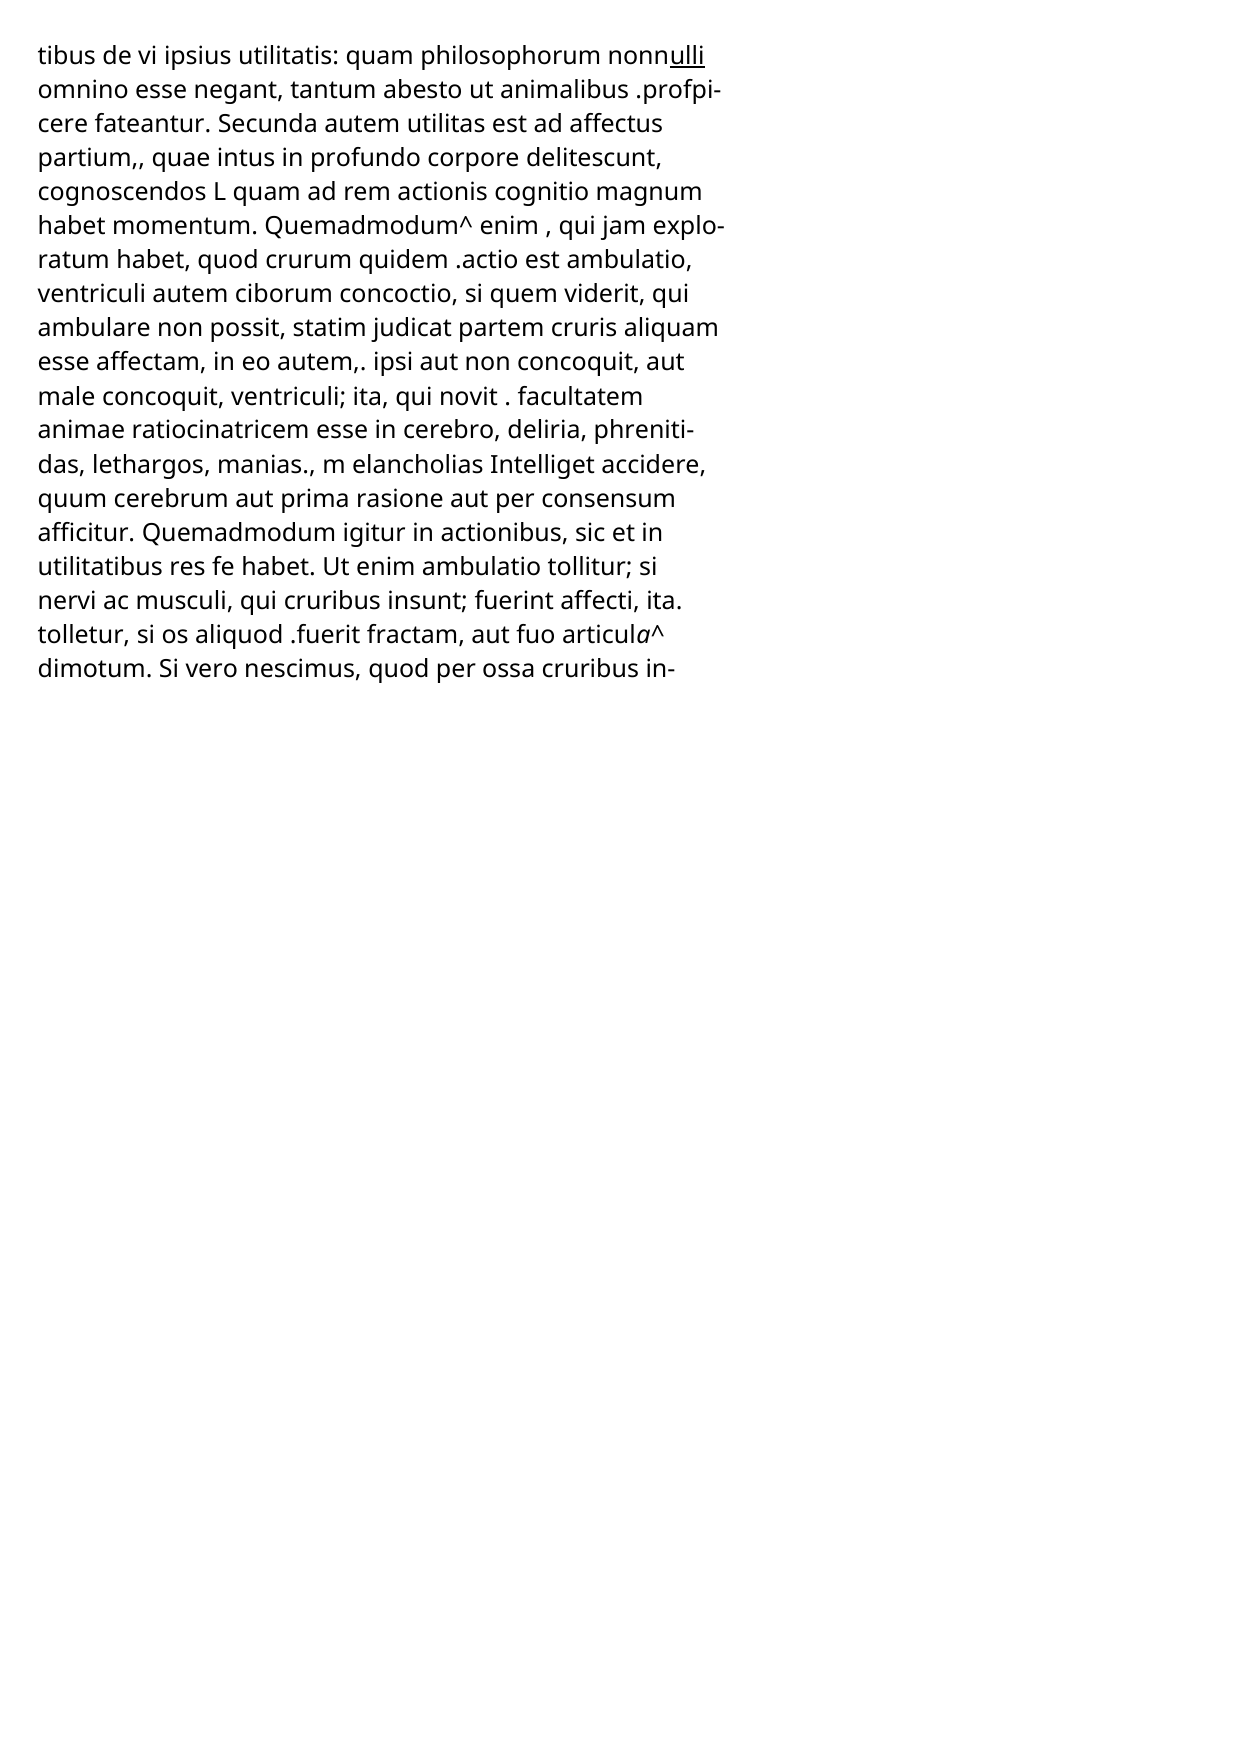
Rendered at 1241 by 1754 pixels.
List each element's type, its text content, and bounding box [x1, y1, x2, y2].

text tibus de vi ipsius utilitatis: quam philosophorum nonnulli omnino esse negant, tantum abesto ut animalibus .profpi- cere fateantur. Secunda autem utilitas est ad affectus partium,, quae intus in profundo corpore delitescunt, cognoscendos L quam ad rem actionis cognitio magnum habet momentum. Quemadmodum^ enim , qui jam explo- ratum habet, quod crurum quidem .actio est ambulatio, ventriculi autem ciborum concoctio, si quem viderit, qui ambulare non possit, statim judicat partem cruris aliquam esse affectam, in eo autem,. ipsi aut non concoquit, aut male concoquit, ventriculi; ita, qui novit . facultatem animae ratiocinatricem esse in cerebro, deliria, phreniti- das, lethargos, manias., m elancholias Intelliget accidere, quum cerebrum aut prima rasione aut per consensum afficitur. Quemadmodum igitur in actionibus, sic et in utilitatibus res fe habet. Ut enim ambulatio tollitur; si nervi ac musculi, qui cruribus insunt; fuerint affecti, ita. tolletur, si os aliquod .fuerit fractam, aut fuo articula^ dimotum. Si vero nescimus, quod per ossa cruribus in- [37, 37, 1203, 685]
